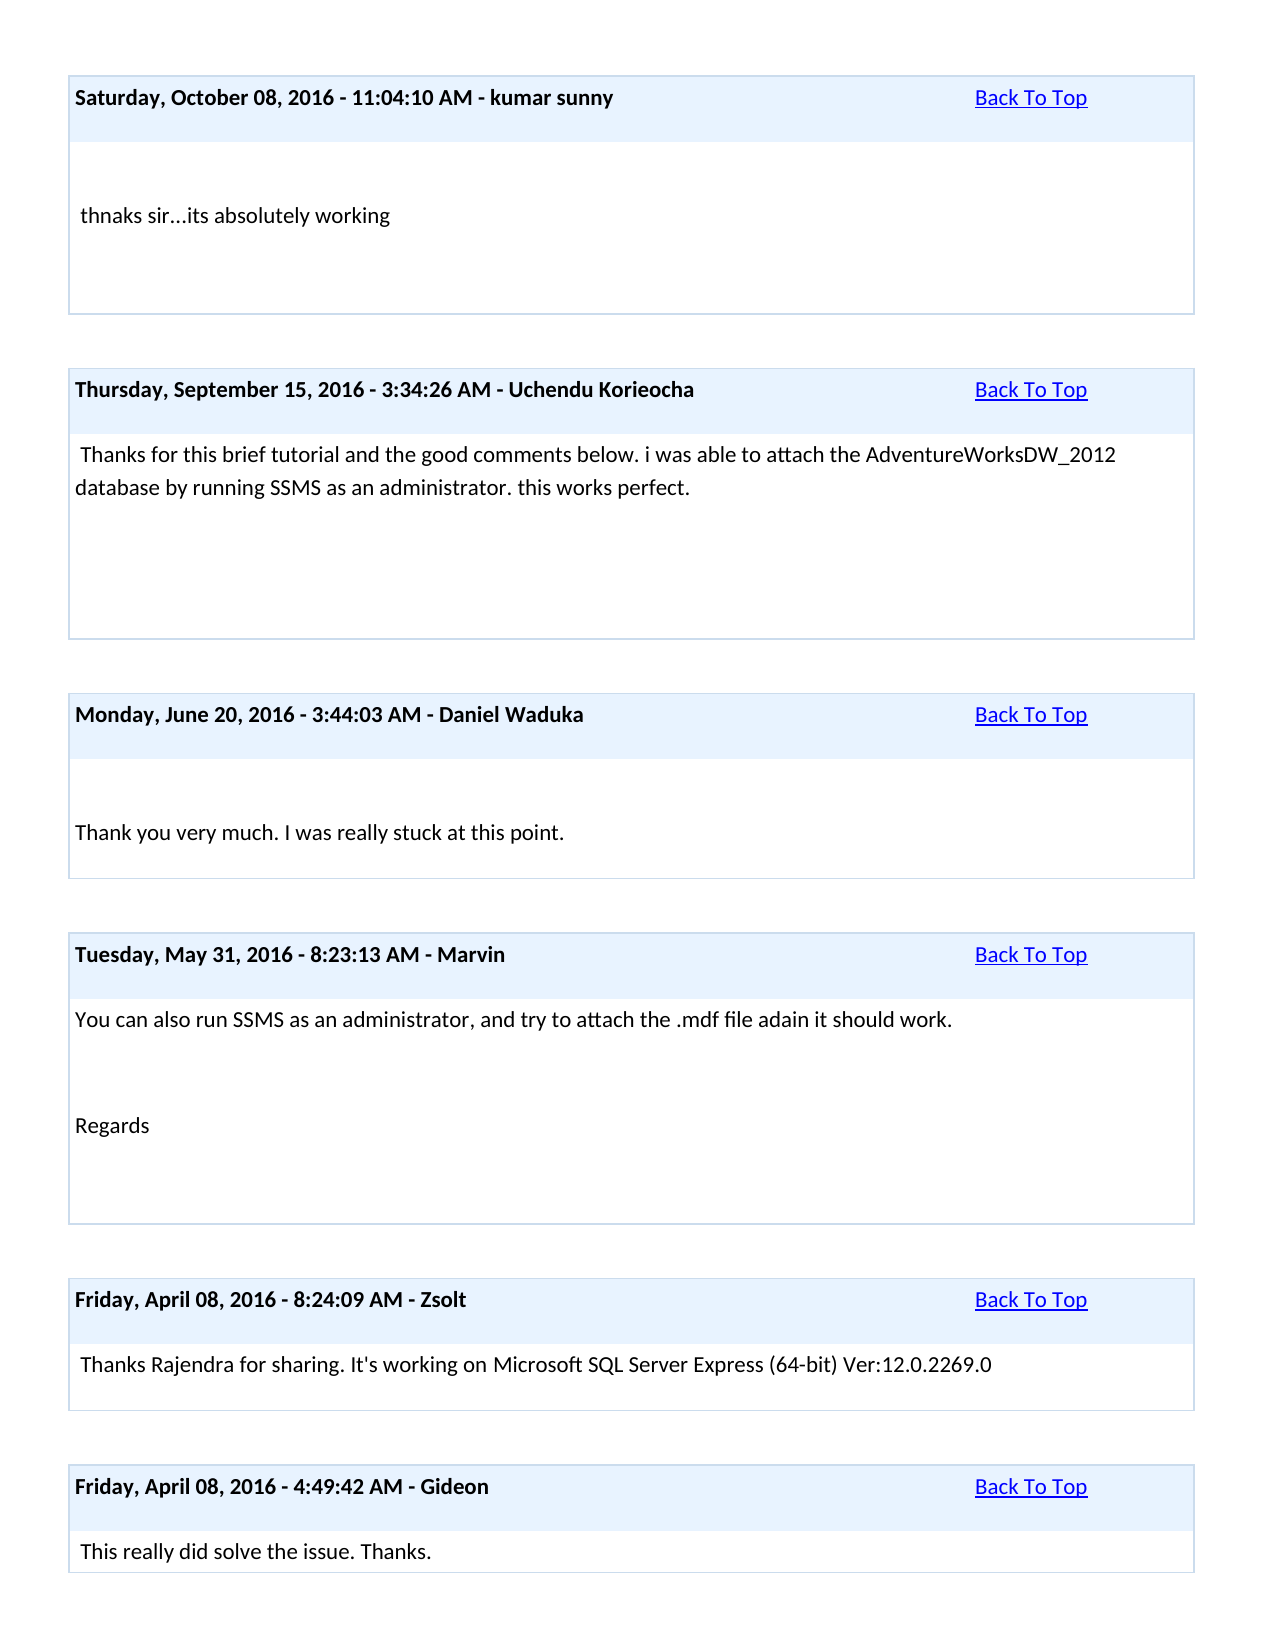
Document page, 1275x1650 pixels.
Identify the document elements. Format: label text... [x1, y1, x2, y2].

table_cell thnaks sir...its absolutely working [70, 142, 1193, 313]
table_header Back To Top [969, 1279, 1193, 1344]
table_header Saturday, October 08, 2016 - 11:04:10 AM - kumar sunny [70, 77, 969, 142]
table_cell Thank you very much. I was really stuck at this point. [70, 759, 1193, 877]
table_header Monday, June 20, 2016 - 3:44:03 AM - Daniel Waduka [70, 694, 969, 759]
table_header Thursday, September 15, 2016 - 3:34:26 AM - Uchendu Korieocha [70, 369, 969, 434]
table_header Tuesday, May 31, 2016 - 8:23:13 AM - Marvin [70, 934, 969, 999]
table_cell Thanks for this brief tutorial and the good comments below. i was able to attach the AdventureWorksDW_2012 database by running SSMS as an administrator. this works perfect. [70, 434, 1193, 638]
table_header Friday, April 08, 2016 - 8:24:09 AM - Zsolt [70, 1279, 969, 1344]
table_cell You can also run SSMS as an administrator, and try to attach the .mdf file adain it should work. Regards [70, 999, 1193, 1223]
table_header Back To Top [969, 1466, 1193, 1531]
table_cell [70, 1531, 1193, 1571]
table_header Friday, April 08, 2016 - 4:49:42 AM - Gideon [70, 1466, 969, 1531]
table_header Back To Top [969, 694, 1193, 759]
table_cell Thanks Rajendra for sharing. It's working on Microsoft SQL Server Express (64-bit) Ver:12.0.2269.0 [70, 1344, 1193, 1409]
table_header Back To Top [969, 369, 1193, 434]
table_header Back To Top [969, 77, 1193, 142]
table_header Back To Top [969, 934, 1193, 999]
